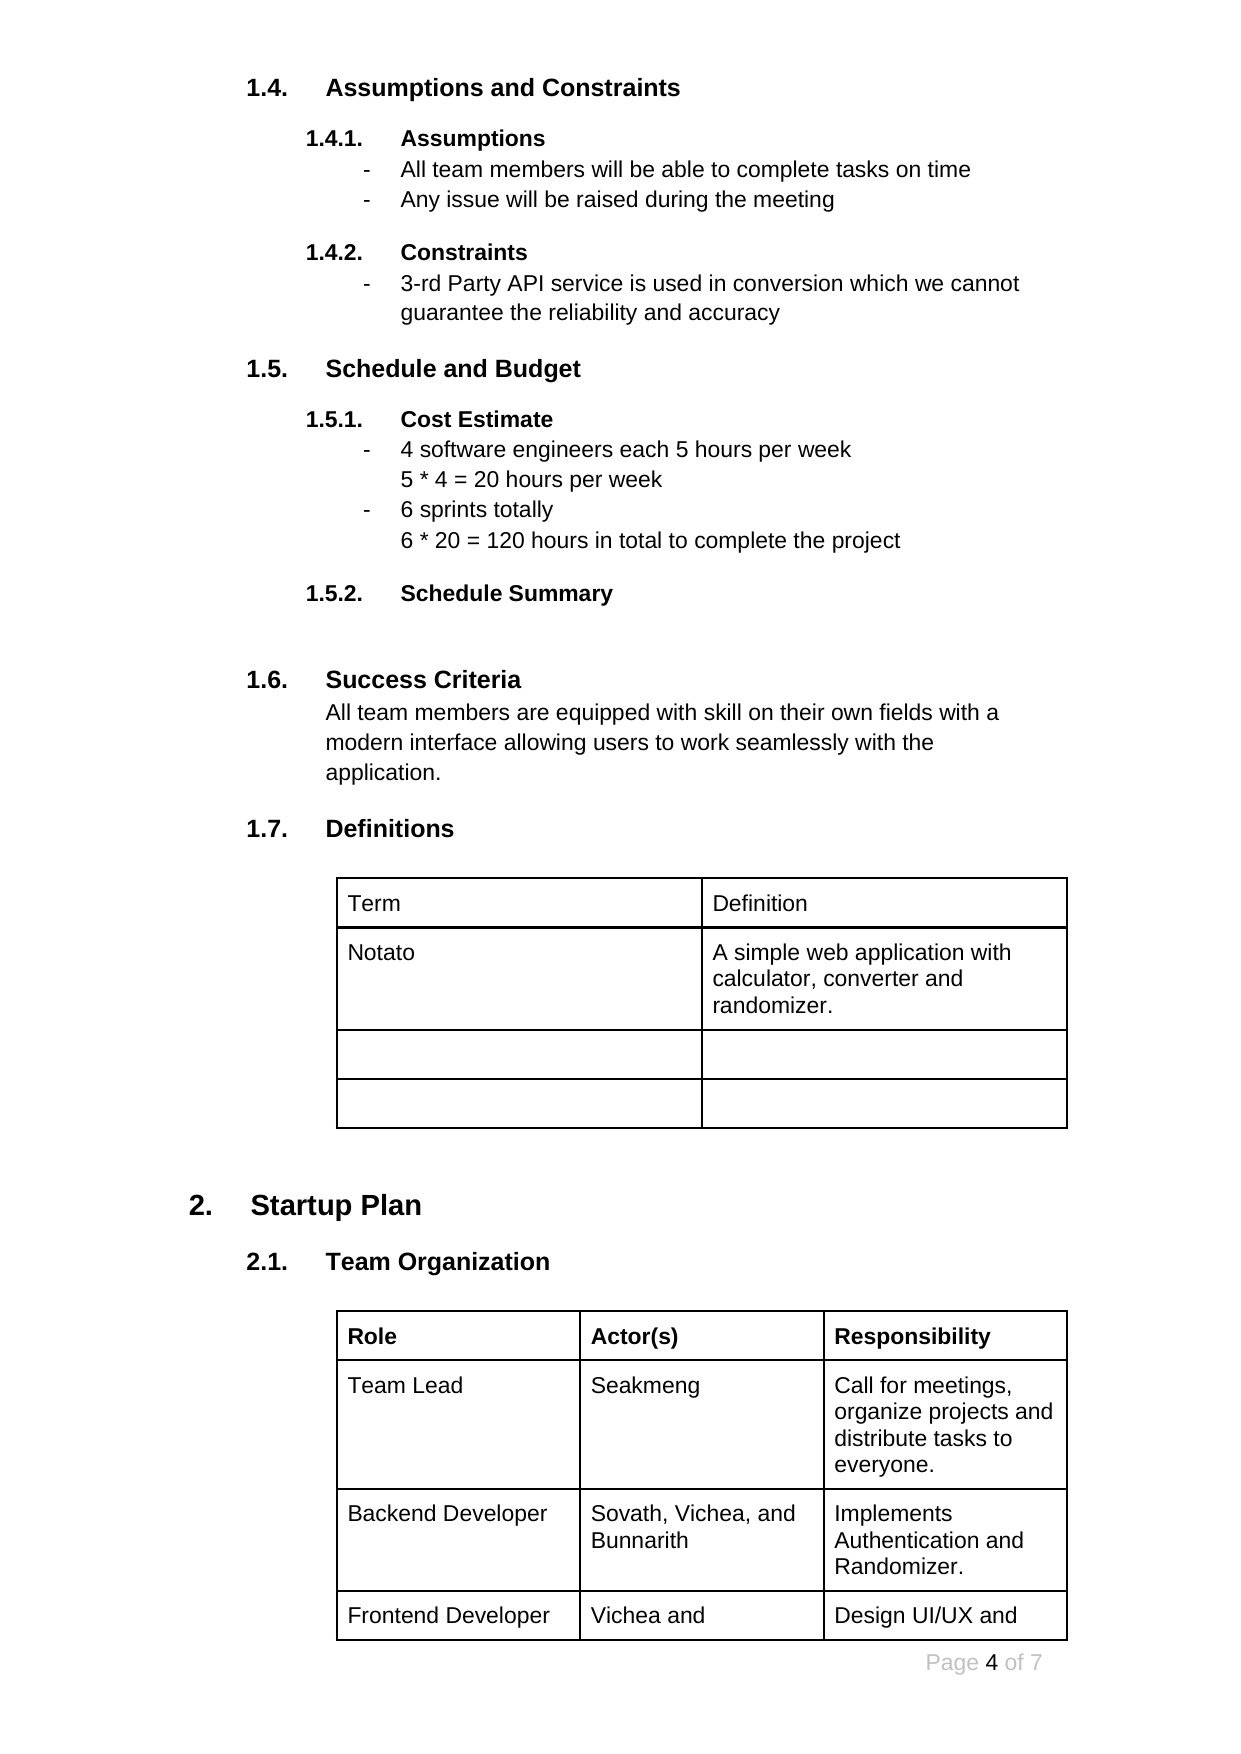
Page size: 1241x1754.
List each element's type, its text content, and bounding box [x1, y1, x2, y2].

text All team members are equipped with skill on their own fields with a modern interface allowing users to work seamlessly with the application. [325, 698, 1056, 785]
table_cell Notato [338, 929, 701, 1028]
subtitle Startup Plan [213, 1188, 1056, 1222]
table_header Responsibility [825, 1312, 1066, 1359]
list 4 software engineers each 5 hours per week [363, 436, 1056, 462]
table_cell [338, 1031, 701, 1078]
table_cell [338, 1080, 701, 1127]
table_cell A simple web application with calculator, converter and randomizer. [703, 929, 1066, 1028]
table_cell Vichea and Seakmeng [581, 1592, 823, 1639]
table_cell Implements Authentication and Randomizer. [825, 1490, 1066, 1590]
list All team members will be able to complete tasks on time [363, 156, 1056, 182]
subtitle Assumptions and Constraints [288, 73, 1056, 102]
table_cell Frontend Developer [338, 1592, 579, 1639]
list 3-rd Party API service is used in conversion which we cannot guarantee the reliability and accuracy [363, 269, 1056, 326]
text 5 * 4 = 20 hours per week [400, 466, 1056, 493]
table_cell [825, 1592, 1066, 1639]
table_cell Team Lead [338, 1361, 579, 1488]
subtitle Success Criteria [288, 666, 1056, 694]
table_cell [703, 1080, 1066, 1127]
list 6 sprints totally [363, 496, 1056, 523]
list Any issue will be raised during the meeting [363, 186, 1056, 212]
text 6 * 20 = 120 hours in total to complete the project [400, 527, 1056, 553]
table_cell [703, 1031, 1066, 1078]
table_cell Backend Developer [338, 1490, 579, 1590]
subtitle Schedule and Budget [288, 354, 1056, 383]
subtitle Team Organization [288, 1247, 1056, 1276]
subtitle Definitions [288, 814, 1056, 843]
subtitle Constraints [363, 239, 1056, 265]
subtitle Cost Estimate [363, 406, 1056, 432]
subtitle Assumptions [363, 125, 1056, 151]
subtitle Schedule Summary [363, 580, 1056, 606]
table_cell Sovath, Vichea, and Bunnarith [581, 1490, 823, 1590]
table_cell Seakmeng [581, 1361, 823, 1488]
table_header Actor(s) [581, 1312, 823, 1359]
table_header Term [338, 879, 701, 926]
table_header Role [338, 1312, 579, 1359]
table_cell Call for meetings, organize projects and distribute tasks to everyone. [825, 1361, 1066, 1488]
table_header Definition [703, 879, 1066, 926]
